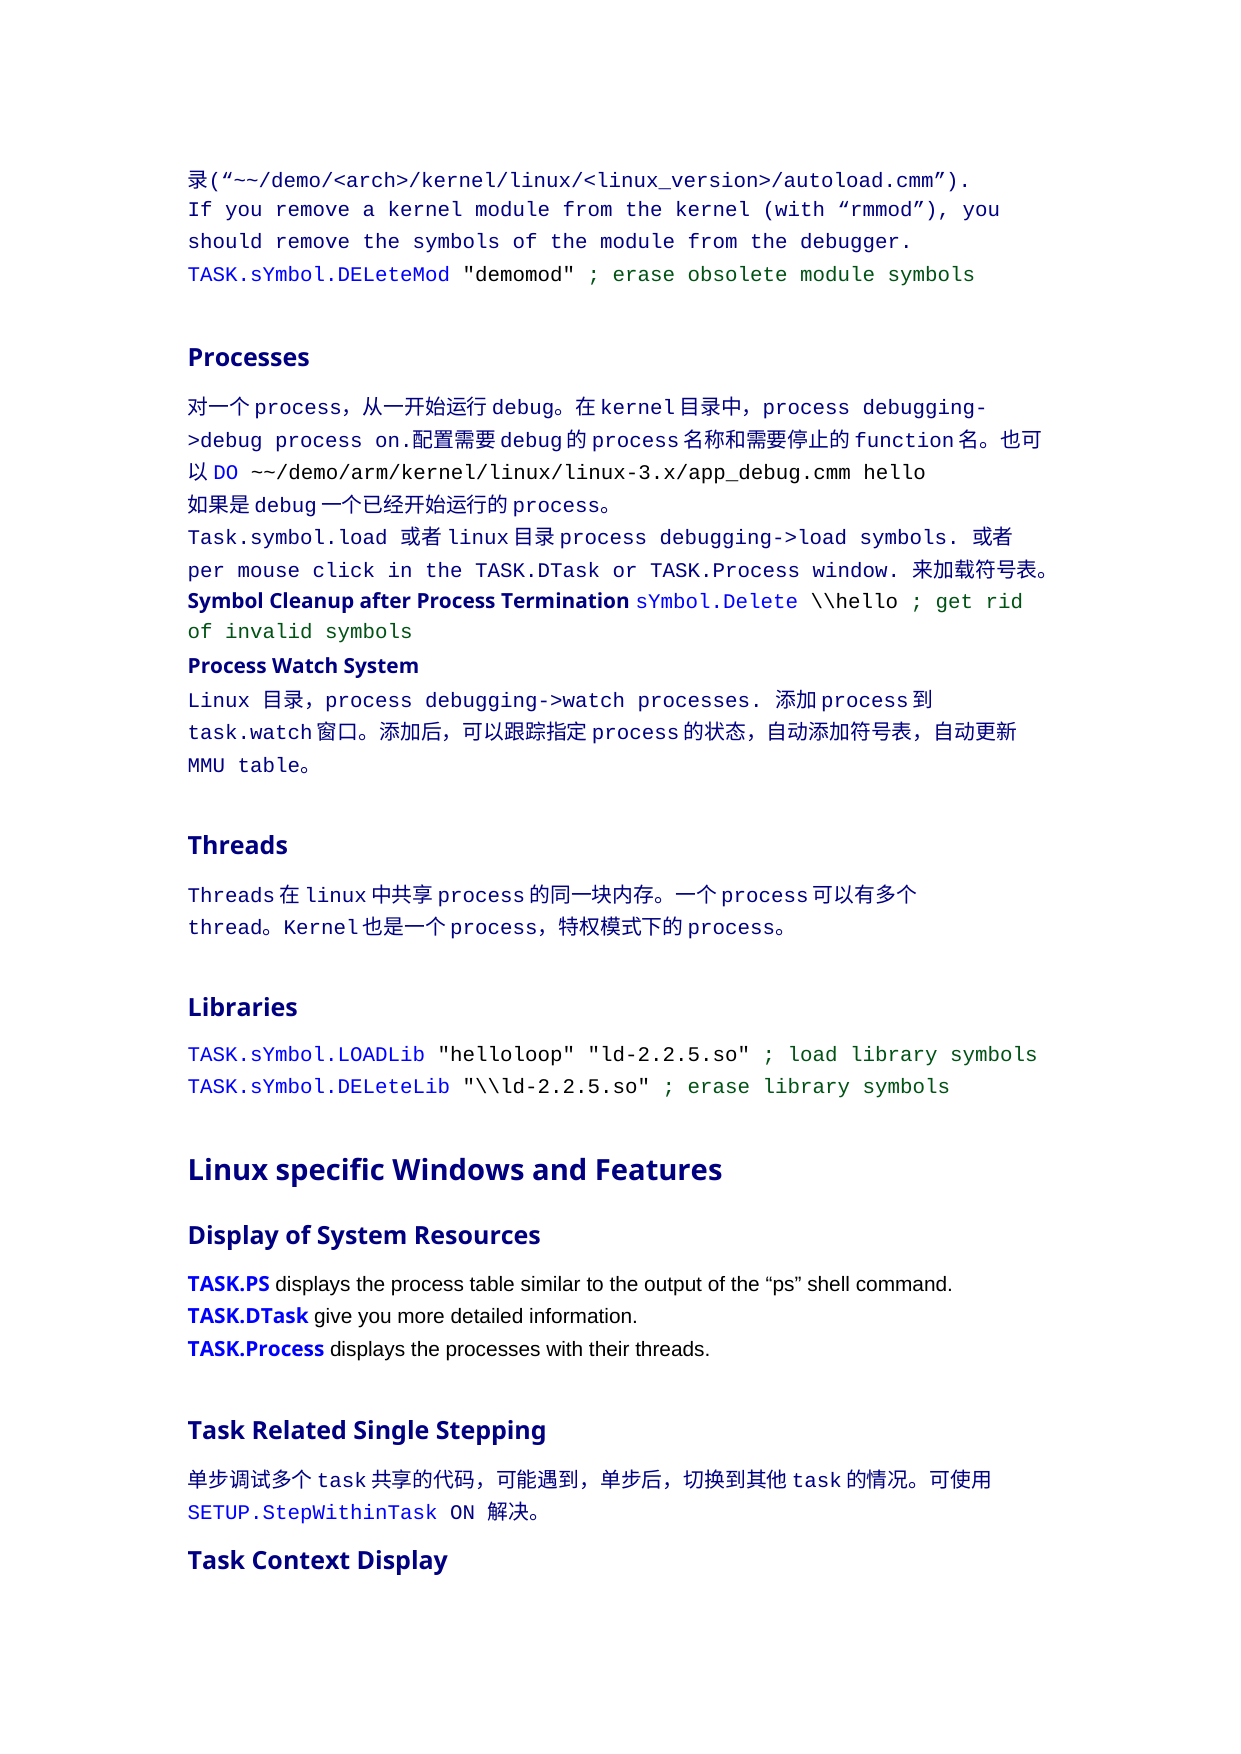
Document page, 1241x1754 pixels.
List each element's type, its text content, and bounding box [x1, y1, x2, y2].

text 单步调试多个task共享的代码，可能遇到，单步后，切换到其他task的情况。可使用SETUP.StepWithinTask ON 解决。 [187, 1462, 1053, 1527]
text TASK.PS displays the process table similar to the output of the “ps” shell command. TASK.DTask give you more detailed information. [187, 1267, 1053, 1332]
text Threads在linux中共享process的同一块内存。一个process可以有多个thread。Kernel也是一个process，特权模式下的process。 [187, 877, 1053, 942]
text TASK.sYmbol.DELeteLib "\\ld-2.2.5.so" ; erase library symbols [187, 1072, 1053, 1104]
text Linux 目录，process debugging->watch processes. 添加process到 task.watch窗口。添加后，可以跟踪指定process的状态，自动添加符号表，自动更新MMU table。 [187, 682, 1053, 779]
text TASK.sYmbol.DELeteMod "demomod" ; erase obsolete module symbols [187, 259, 1053, 292]
text Symbol Cleanup after Process Termination sYmbol.Delete \\hello ; get rid of invalid symbols [187, 584, 1053, 649]
text 对一个process，从一开始运行debug。在kernel目录中，process debugging->debug process on.配置需要debug的process名称和需要停止的function名。也可以 DO ~~/demo/arm/kernel/linux/linux-3.x/app_debug.cmm hello [187, 389, 1053, 487]
text Threads [187, 812, 1053, 877]
text TASK.sYmbol.LOADLib "helloloop" "ld-2.2.5.so" ; load library symbols [187, 1039, 1053, 1072]
text Task Related Single Stepping [187, 1397, 1053, 1462]
text Display of System Resources [187, 1202, 1053, 1267]
text Libraries [187, 974, 1053, 1039]
text If you remove a kernel module from the kernel (with “rmmod”), you should remove the symbols of the module from the debugger. [187, 194, 1053, 259]
text Linux specific Windows and Features [187, 1137, 1053, 1202]
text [187, 162, 1053, 194]
text Task Context Display [187, 1527, 1053, 1592]
text 如果是debug一个已经开始运行的process。 [187, 487, 1053, 519]
text TASK.Process displays the processes with their threads. [187, 1332, 1053, 1364]
text Processes [187, 324, 1053, 389]
text Process Watch System [187, 649, 1053, 682]
text Task.symbol.load 或者 linux目录 process debugging->load symbols. 或者 per mouse click in the TASK.DTask or TASK.Process window. 来加载符号表。 [187, 519, 1053, 584]
